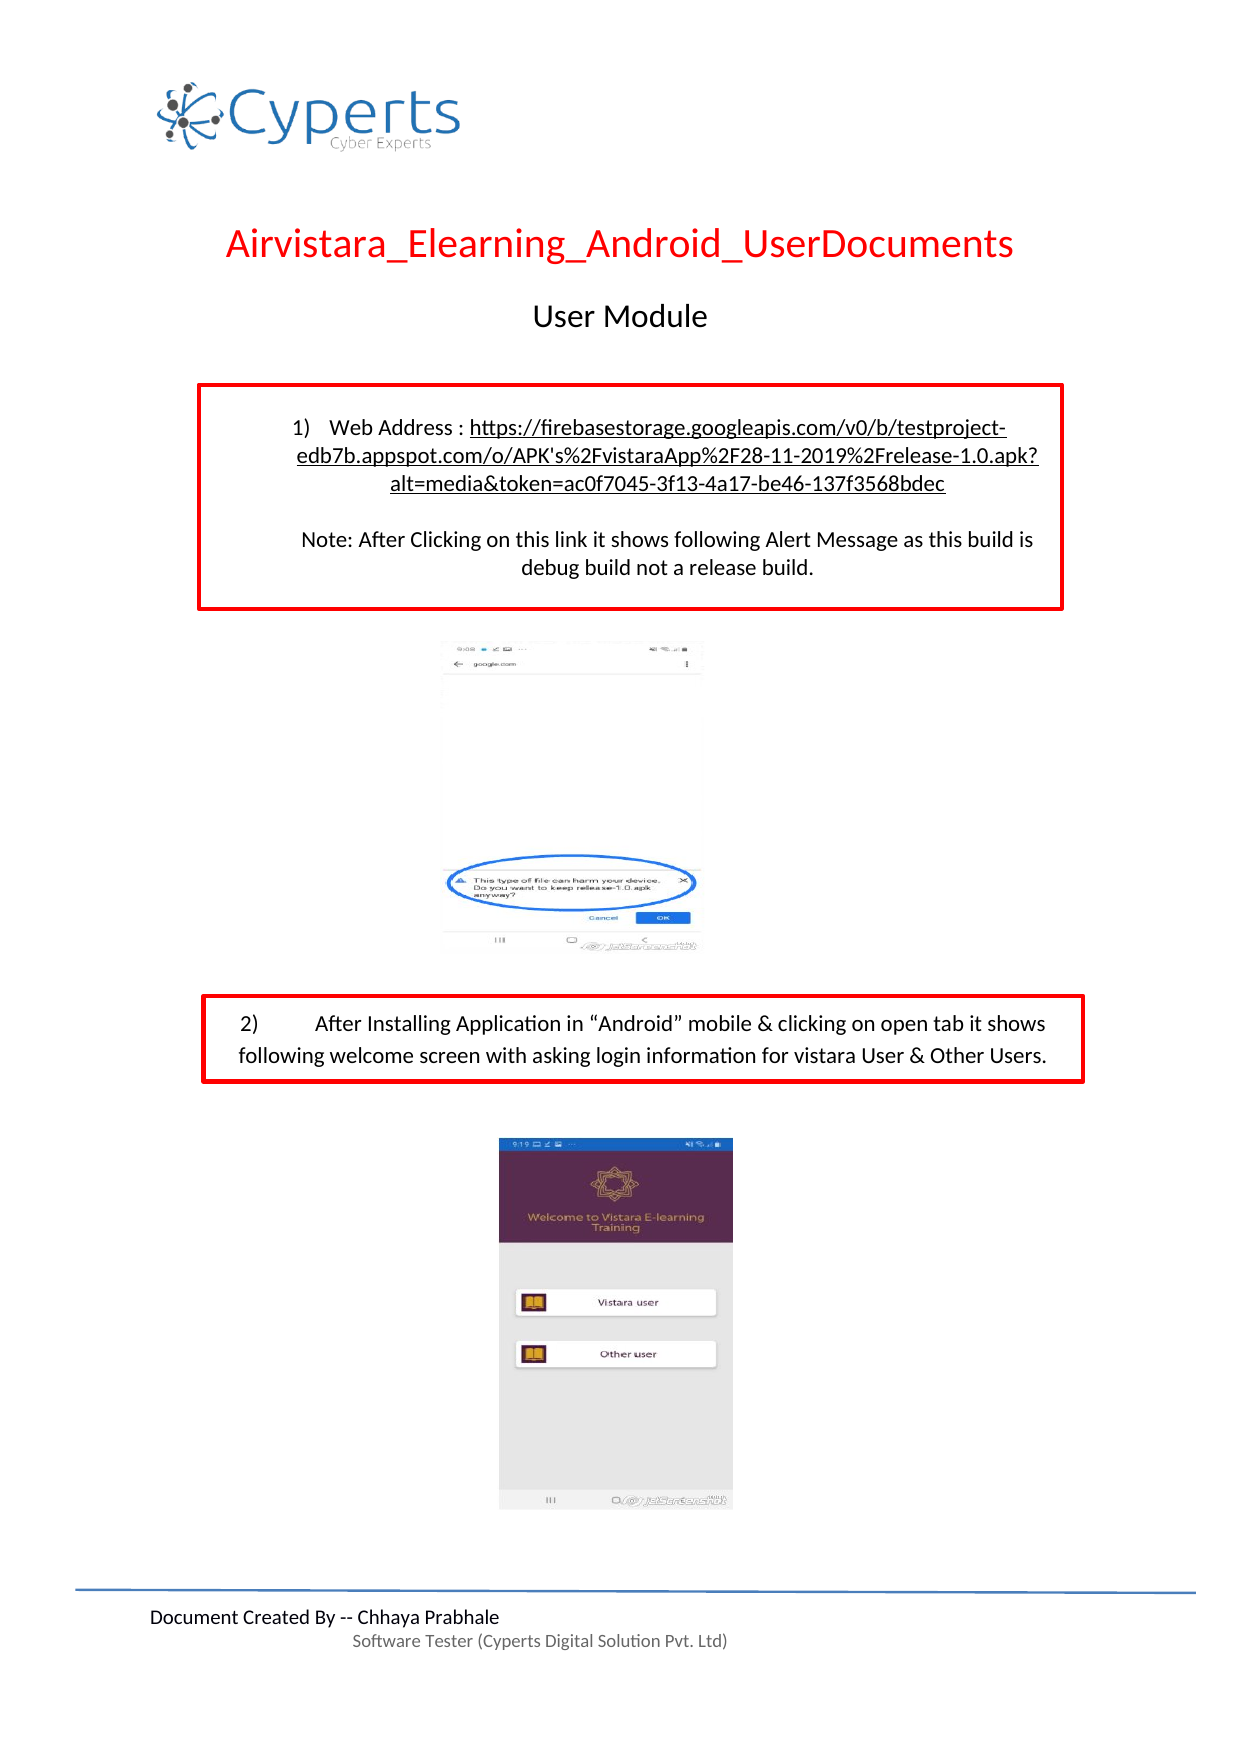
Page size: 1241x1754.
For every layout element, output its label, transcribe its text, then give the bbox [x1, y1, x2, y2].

text User Module [150, 296, 1090, 336]
text Airvistara_Elearning_Android_UserDocuments [150, 217, 1090, 267]
picture [150, 73, 463, 161]
picture [497, 1137, 733, 1510]
picture [440, 641, 705, 954]
